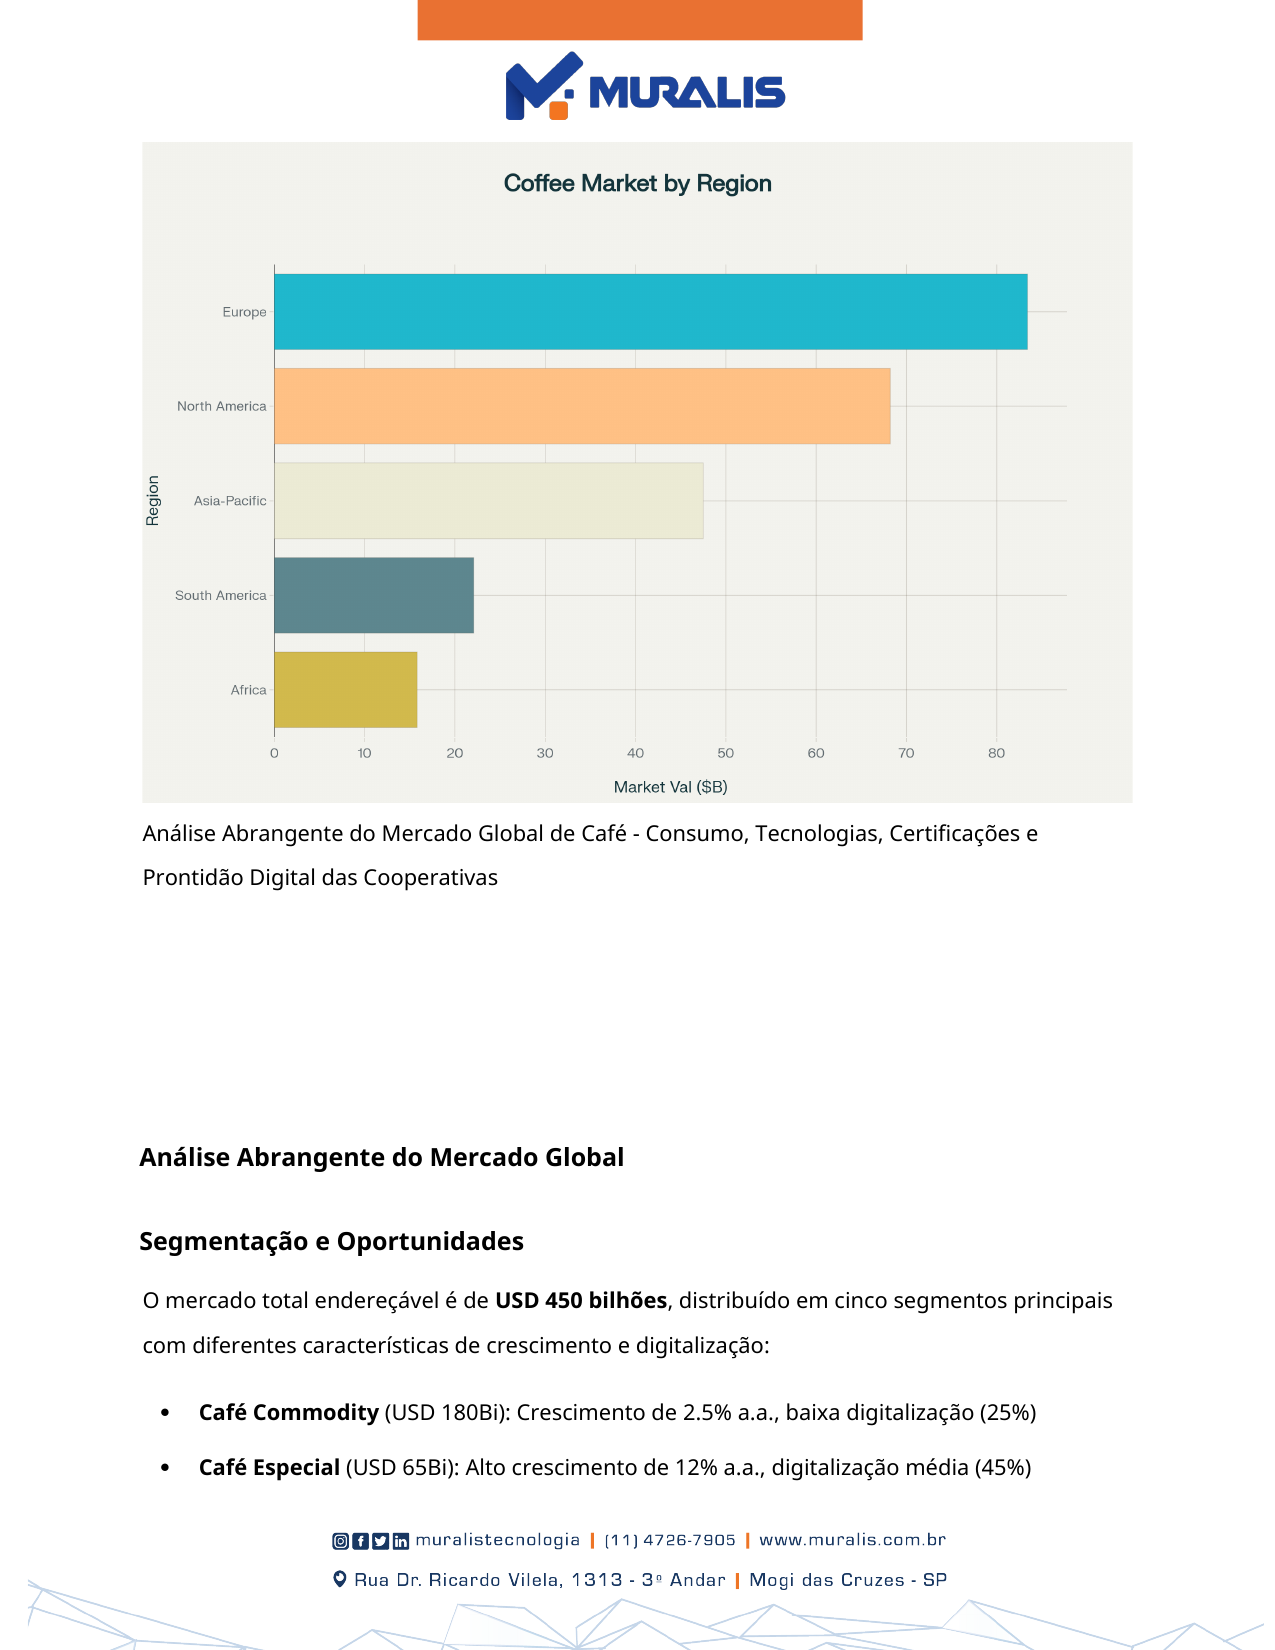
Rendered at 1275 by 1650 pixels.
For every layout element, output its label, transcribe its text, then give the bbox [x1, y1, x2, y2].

list Café Especial (USD 65Bi): Alto crescimento de 12% a.a., digitalização média (45%) [161, 1452, 1133, 1482]
list Café Commodity (USD 180Bi): Crescimento de 2.5% a.a., baixa digitalização (25%) [161, 1396, 1133, 1426]
text Análise Abrangente do Mercado Global de Café - Consumo, Tecnologias, Certificações e Prontidão Digital das Cooperativas [142, 817, 1133, 892]
picture [502, 47, 789, 124]
picture [142, 142, 1133, 803]
text Análise Abrangente do Mercado Global [139, 1139, 1133, 1173]
text O mercado total endereçável é de USD 450 bilhões, distribuído em cinco segmentos principais com diferentes características de crescimento e digitalização: [142, 1285, 1133, 1360]
picture [11, 1502, 1264, 1650]
text Segmentação e Oportunidades [139, 1223, 1133, 1257]
